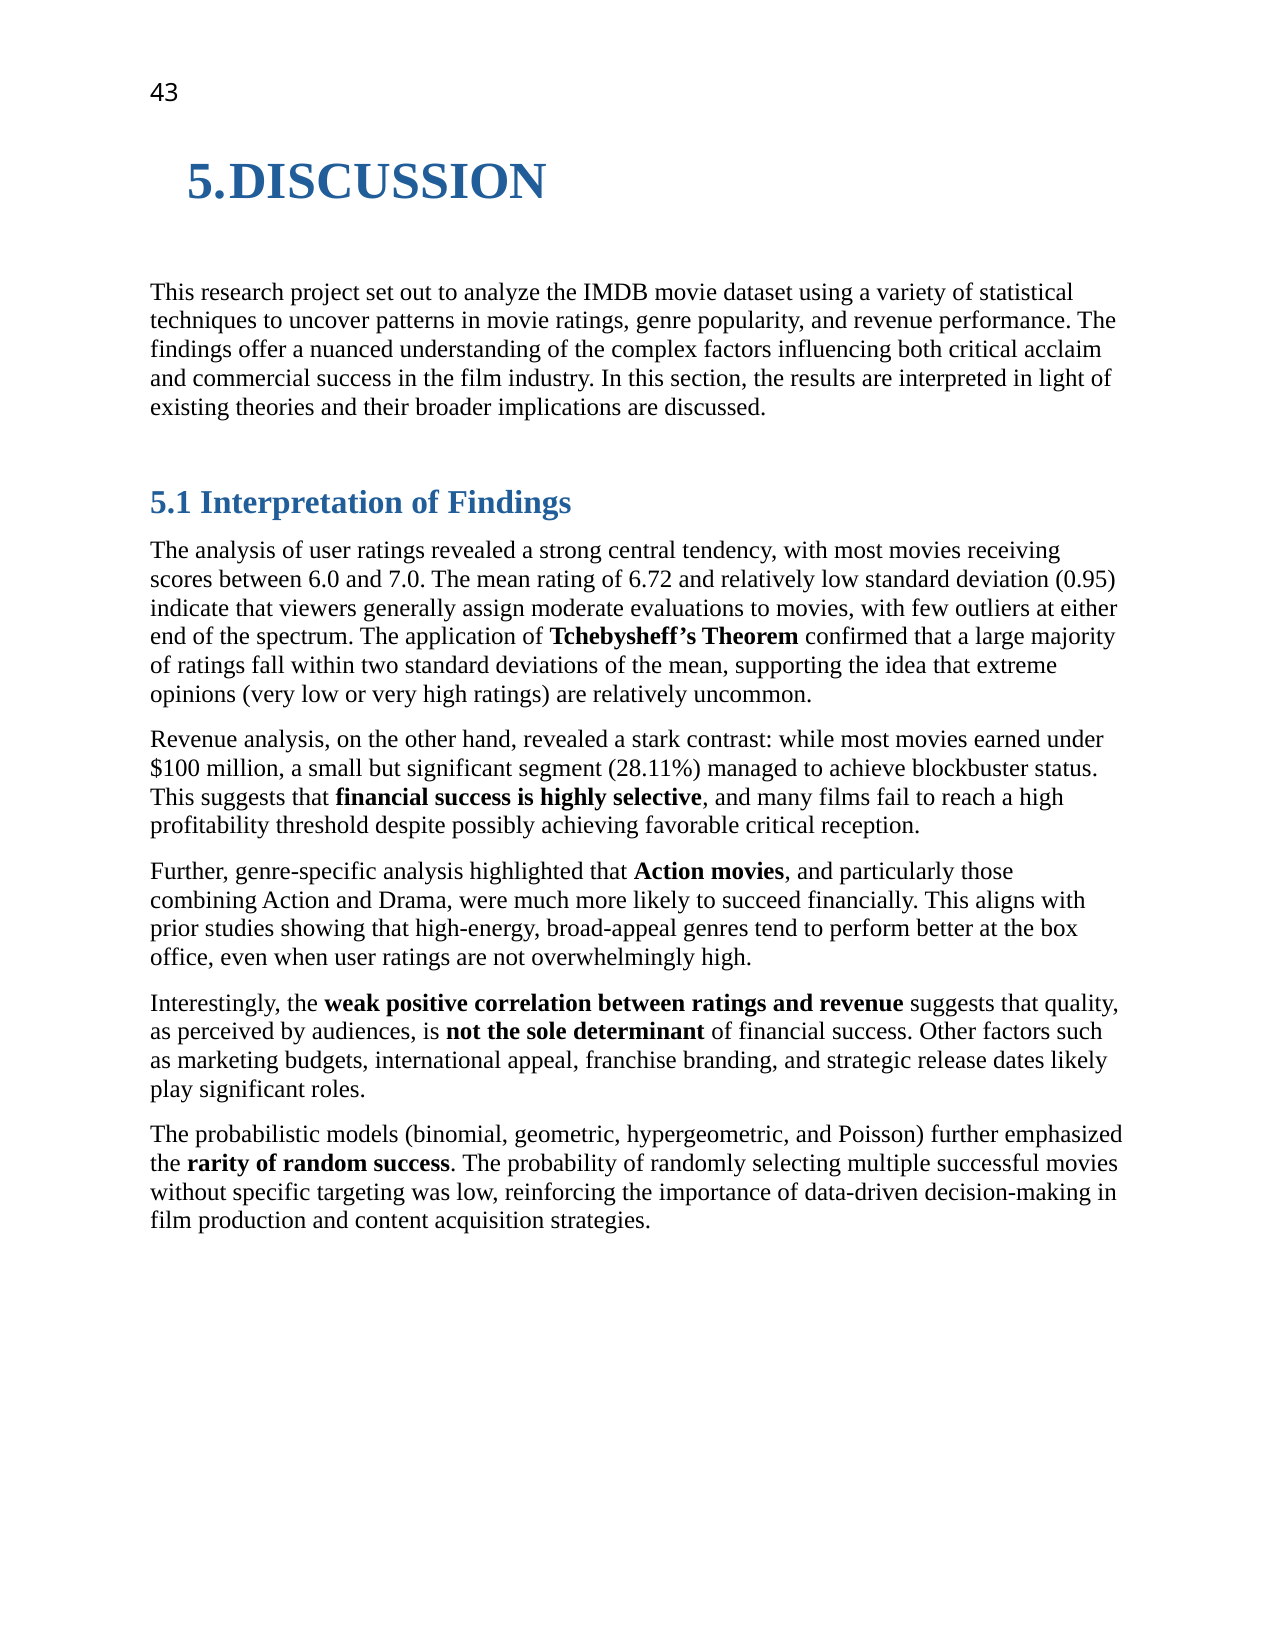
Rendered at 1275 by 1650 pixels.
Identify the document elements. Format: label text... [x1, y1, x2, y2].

text Interestingly, the weak positive correlation between ratings and revenue suggests that quality, as perceived by audiences, is not the sole determinant of financial success. Other factors such as marketing budgets, international appeal, franchise branding, and strategic release dates likely play significant roles. [150, 988, 1125, 1103]
text The analysis of user ratings revealed a strong central tendency, with most movies receiving scores between 6.0 and 7.0. The mean rating of 6.72 and relatively low standard deviation (0.95) indicate that viewers generally assign moderate evaluations to movies, with few outliers at either end of the spectrum. The application of Tchebysheff’s Theorem confirmed that a large majority of ratings fall within two standard deviations of the mean, supporting the idea that extreme opinions (very low or very high ratings) are relatively uncommon. [150, 535, 1125, 708]
subtitle 5.1 Interpretation of Findings [150, 483, 1125, 521]
subtitle DISCUSSION [187, 150, 1125, 210]
text This research project set out to analyze the IMDB movie dataset using a variety of statistical techniques to uncover patterns in movie ratings, genre popularity, and revenue performance. The findings offer a nuanced understanding of the complex factors influencing both critical acclaim and commercial success in the film industry. In this section, the results are interpreted in light of existing theories and their broader implications are discussed. [150, 277, 1125, 421]
text Revenue analysis, on the other hand, revealed a stark contrast: while most movies earned under $100 million, a small but significant segment (28.11%) managed to achieve blockbuster status. This suggests that financial success is highly selective, and many films fail to reach a high profitability threshold despite possibly achieving favorable critical reception. [150, 724, 1125, 839]
text Further, genre-specific analysis highlighted that Action movies, and particularly those combining Action and Drama, were much more likely to succeed financially. This aligns with prior studies showing that high-energy, broad-appeal genres tend to perform better at the box office, even when user ratings are not overwhelmingly high. [150, 856, 1125, 971]
text The probabilistic models (binomial, geometric, hypergeometric, and Poisson) further emphasized the rarity of random success. The probability of randomly selecting multiple successful movies without specific targeting was low, reinforcing the importance of data-driven decision-making in film production and content acquisition strategies. [150, 1119, 1125, 1234]
